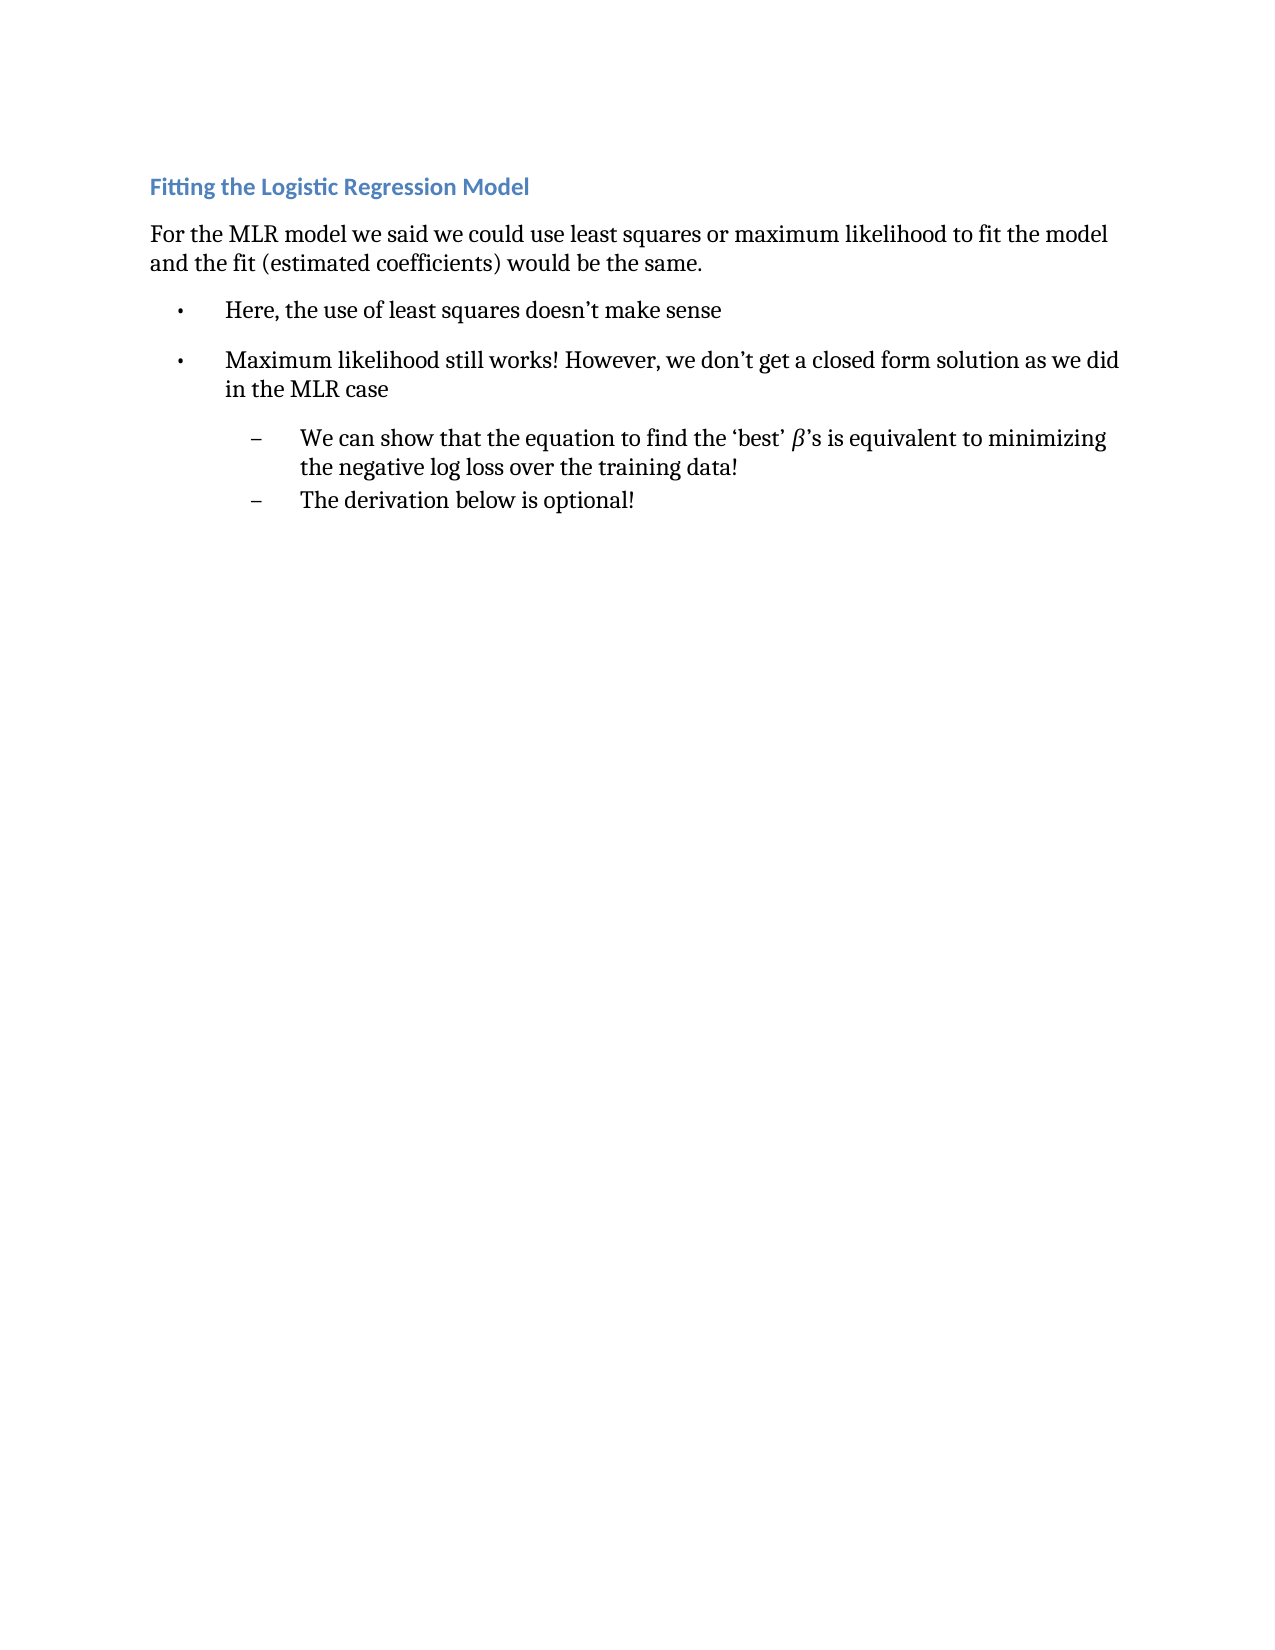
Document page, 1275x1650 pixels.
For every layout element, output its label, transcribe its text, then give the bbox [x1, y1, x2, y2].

list The derivation below is optional! [250, 486, 1125, 514]
text For the MLR model we said we could use least squares or maximum likelihood to fit the model and the fit (estimated coefficients) would be the same. [150, 220, 1125, 278]
list Maximum likelihood still works! However, we don’t get a closed form solution as we did in the MLR case [175, 346, 1125, 403]
list We can show that the equation to find the ‘best’ ’s is equivalent to minimizing the negative log loss over the training data! [250, 424, 1125, 482]
list Here, the use of least squares doesn’t make sense [175, 296, 1125, 325]
subtitle Fitting the Logistic Regression Model [150, 171, 1125, 201]
